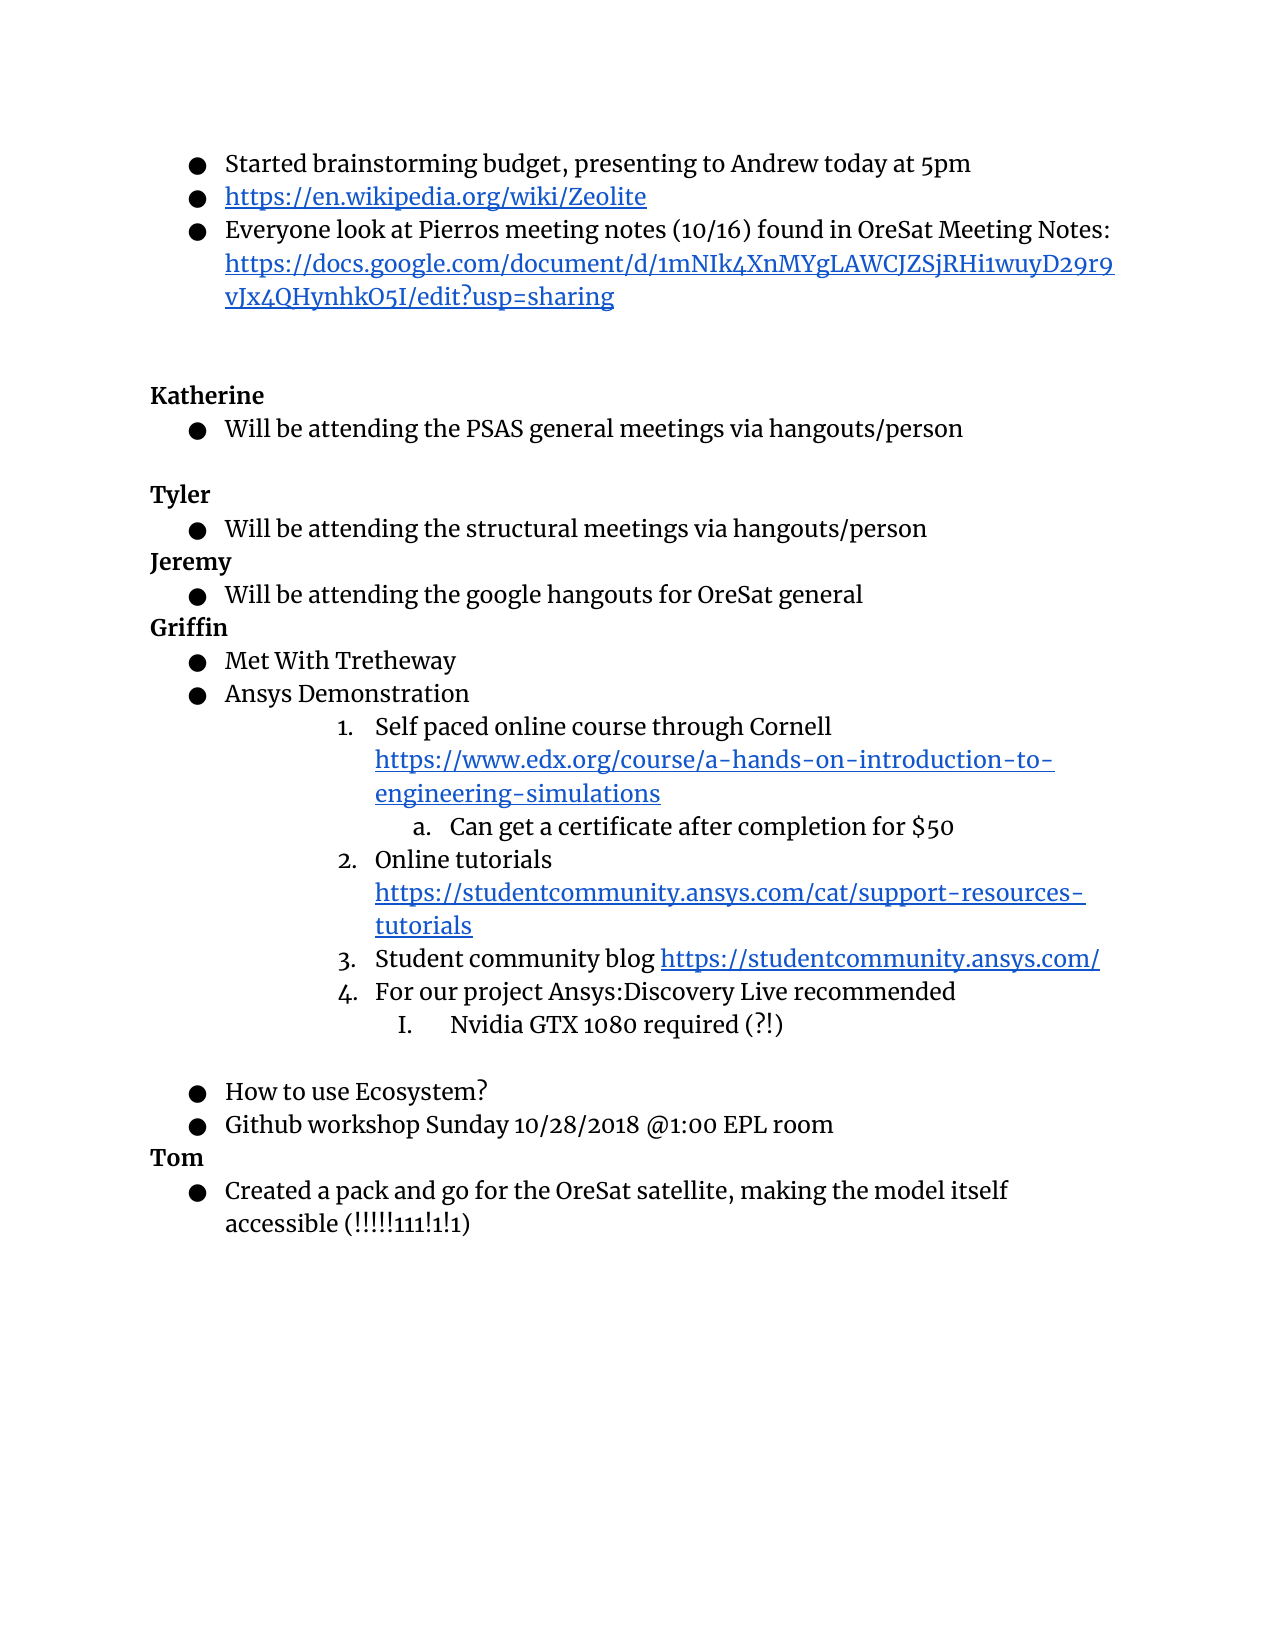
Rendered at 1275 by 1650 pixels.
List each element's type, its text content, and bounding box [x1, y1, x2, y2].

list Everyone look at Pierros meeting notes (10/16) found in OreSat Meeting Notes: https://docs.google.com/document/d/1mNIk4XnMYgLAWCJZSjRHi1wuyD29r9vJx4QHynhkO5I/edit?usp=sharing [187, 216, 1125, 311]
list Can get a certificate after completion for $50 [412, 812, 1125, 841]
list Student community blog https://studentcommunity.ansys.com/ [337, 945, 1125, 974]
list Will be attending the structural meetings via hangouts/person [187, 514, 1125, 543]
text Tyler [150, 448, 1125, 510]
text Katherine [150, 382, 1125, 411]
list Started brainstorming budget, presenting to Andrew today at 5pm [187, 150, 1125, 179]
list Created a pack and go for the OreSat satellite, making the model itself accessible (!!!!!111!1!1) [187, 1177, 1125, 1239]
list Ansys Demonstration [187, 680, 1125, 709]
list Online tutorials https://studentcommunity.ansys.com/cat/support-resources-tutorials [337, 846, 1125, 941]
list For our project Ansys:Discovery Live recommended [337, 978, 1125, 1007]
list Self paced online course through Cornell https://www.edx.org/course/a-hands-on-introduction-to-engineering-simulations [337, 713, 1125, 808]
list Will be attending the PSAS general meetings via hangouts/person [187, 415, 1125, 444]
list Github workshop Sunday 10/28/2018 @1:00 EPL room [187, 1111, 1125, 1139]
list https://en.wikipedia.org/wiki/Zeolite [187, 183, 1125, 212]
list Met With Tretheway [187, 647, 1125, 676]
list Will be attending the google hangouts for OreSat general [187, 581, 1125, 609]
text Tom [150, 1144, 1125, 1173]
text Jeremy [150, 547, 1125, 576]
list Nvidia GTX 1080 required (?!) [412, 1011, 1125, 1040]
text Griffin [150, 614, 1125, 643]
list How to use Ecosystem? [187, 1077, 1125, 1106]
